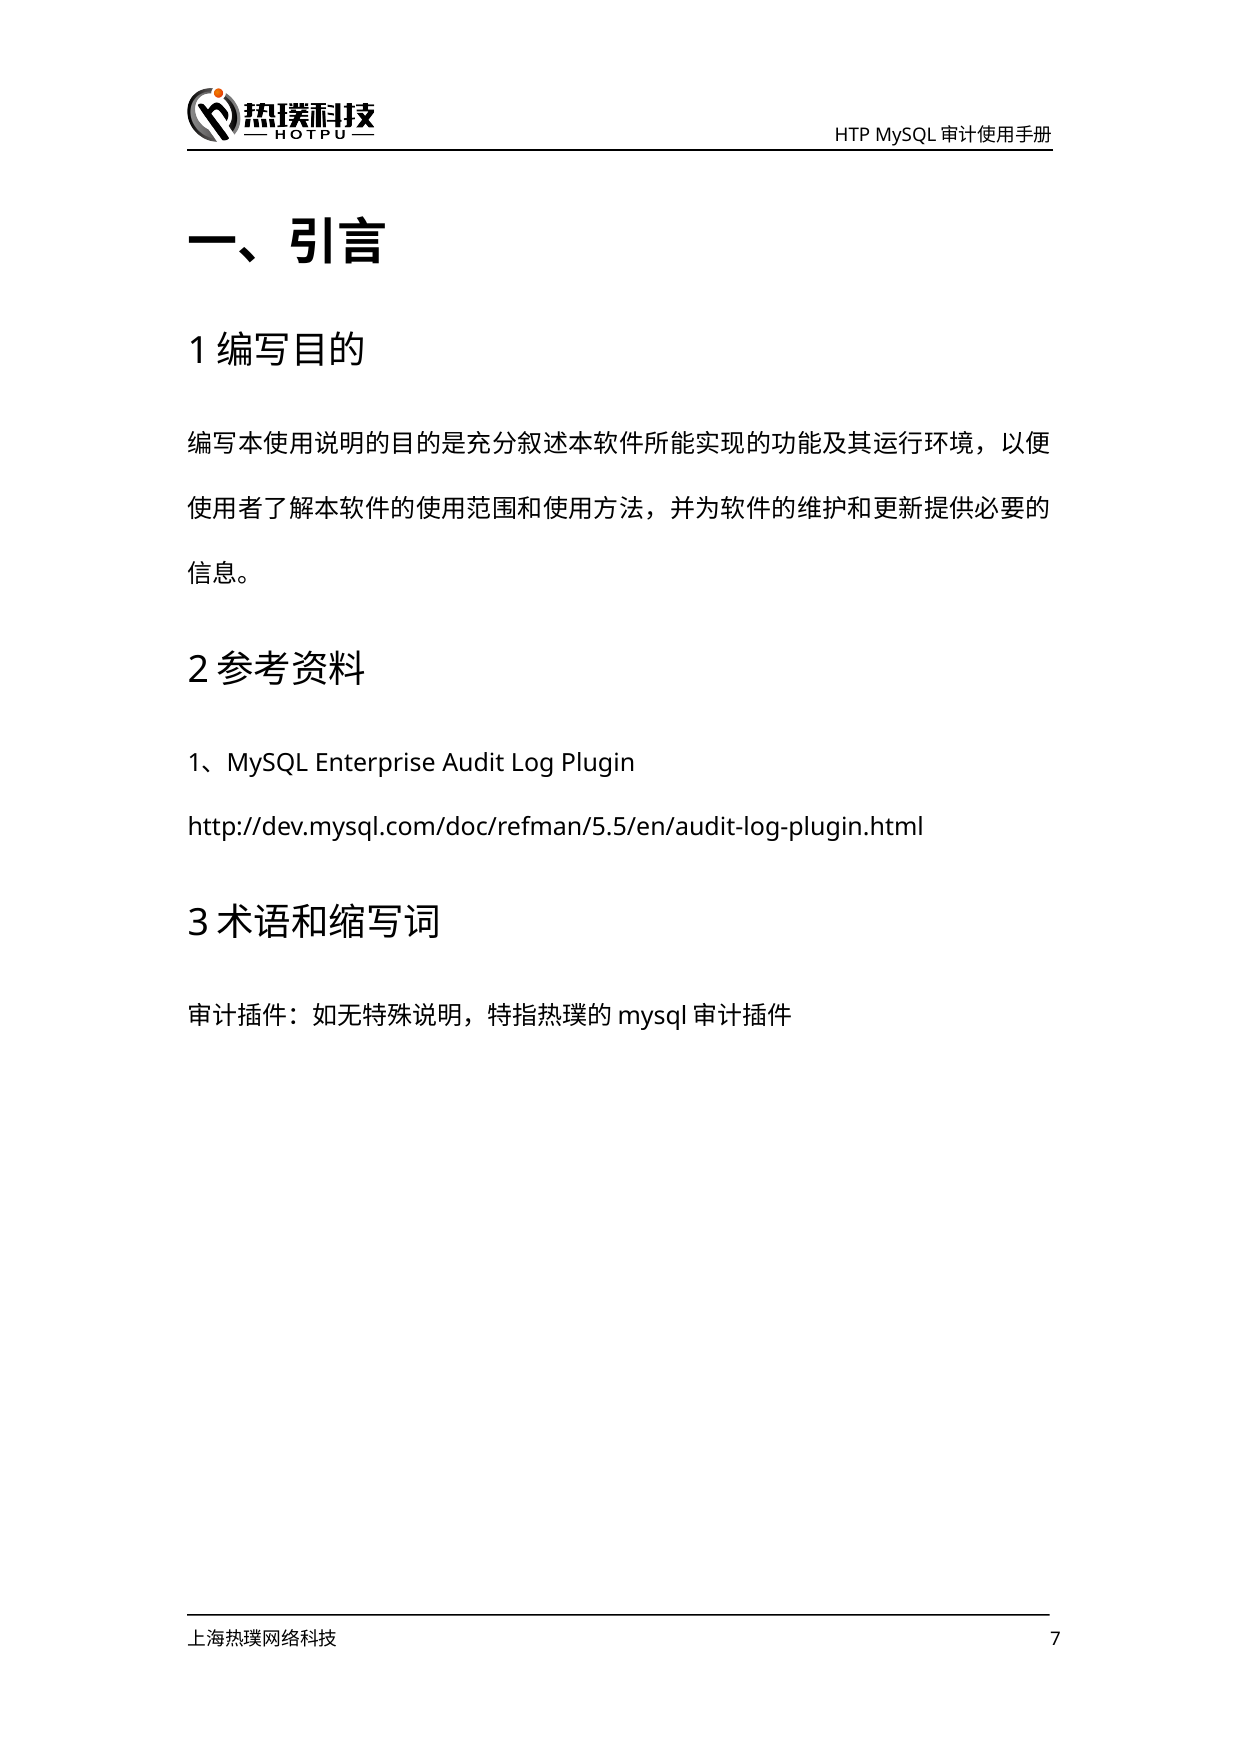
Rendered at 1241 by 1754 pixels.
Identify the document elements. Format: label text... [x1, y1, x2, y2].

picture [187, 88, 375, 142]
subtitle 1编写目的 [187, 315, 1053, 380]
text 编写本使用说明的目的是充分叙述本软件所能实现的功能及其运行环境，以便使用者了解本软件的使用范围和使用方法，并为软件的维护和更新提供必要的信息。 [187, 409, 1053, 604]
text 审计插件：如无特殊说明，特指热璞的mysql审计插件 [187, 981, 1053, 1046]
subtitle 一、引言 [187, 188, 1053, 286]
text 1、MySQL Enterprise Audit Log Plugin [187, 728, 1053, 793]
text http://dev.mysql.com/doc/refman/5.5/en/audit-log-plugin.html [187, 793, 1053, 858]
subtitle 2参考资料 [187, 633, 1053, 698]
subtitle 3术语和缩写词 [187, 887, 1053, 952]
